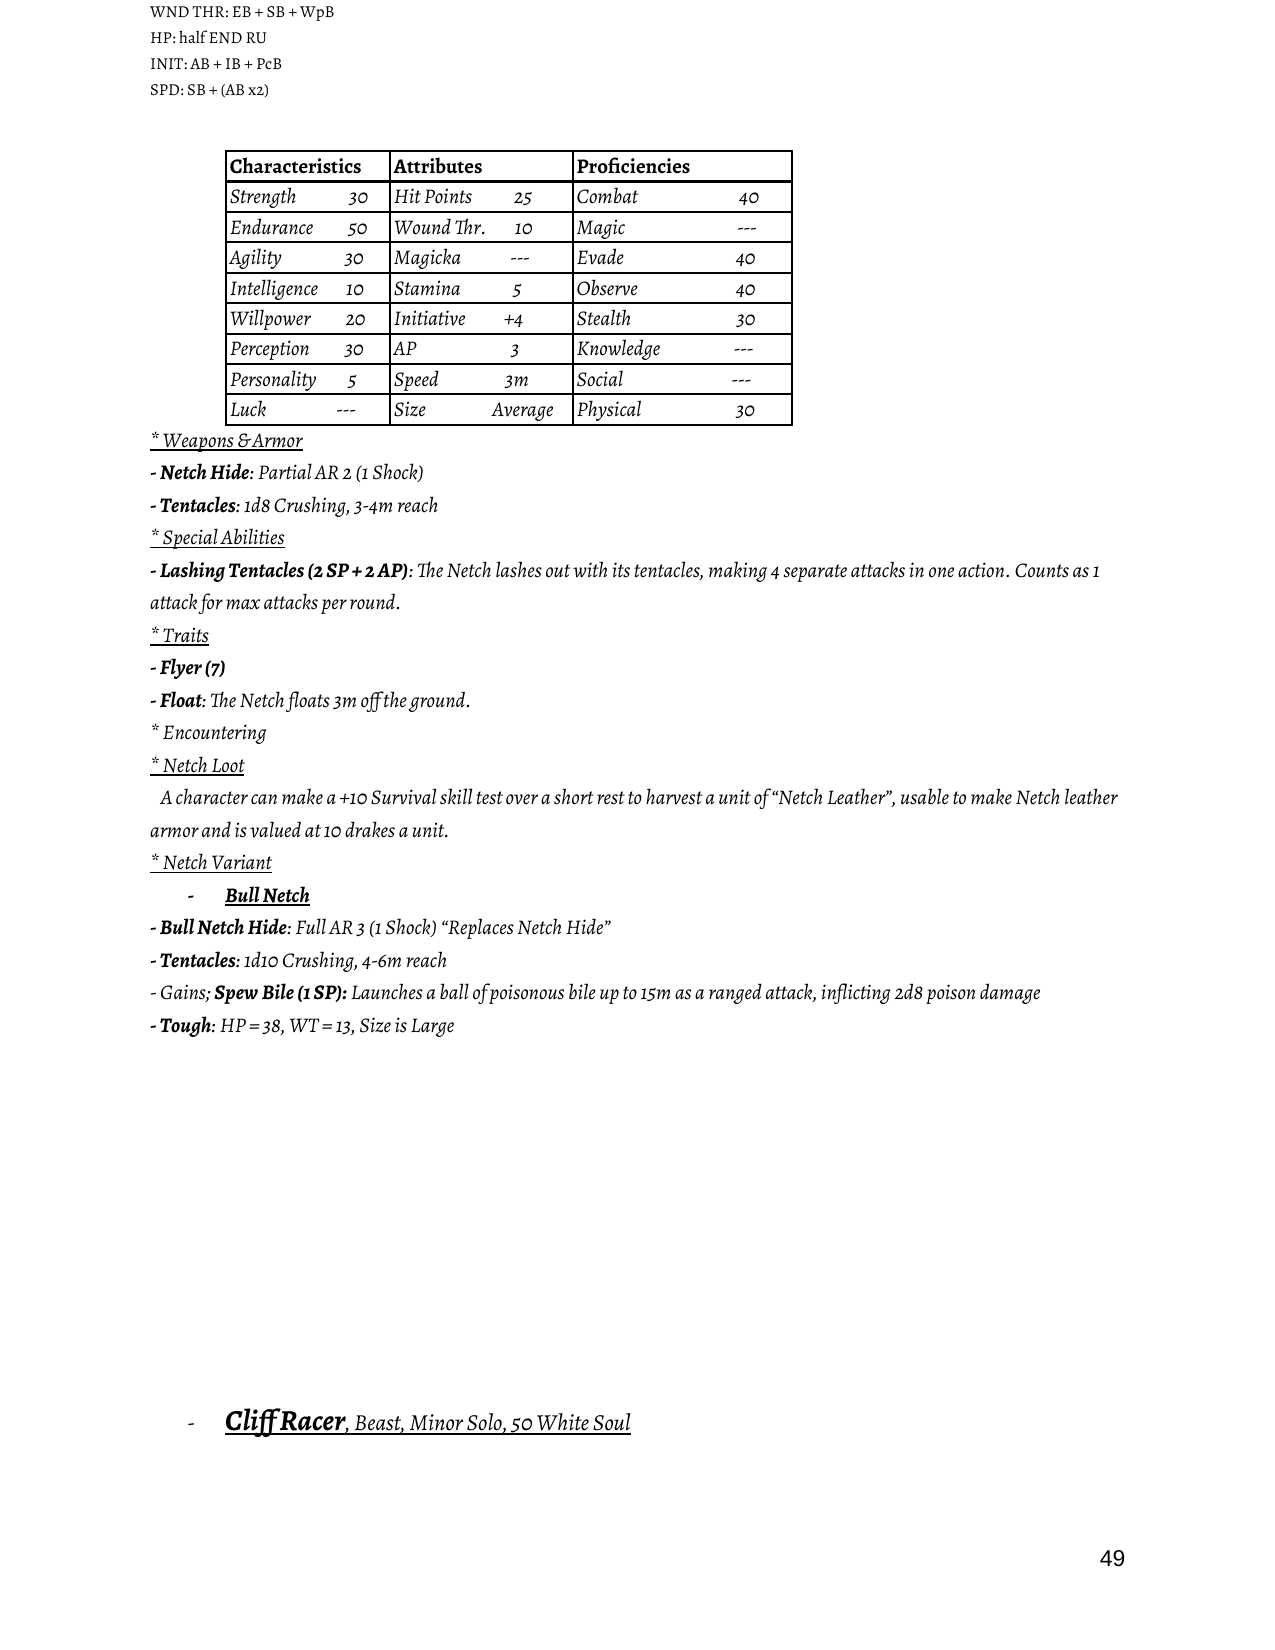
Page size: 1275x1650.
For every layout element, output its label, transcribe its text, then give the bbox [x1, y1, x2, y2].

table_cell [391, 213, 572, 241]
text * Weapons & Armor [150, 426, 1125, 454]
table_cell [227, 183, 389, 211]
text A character can make a +10 Survival skill test over a short rest to harvest a unit of “Netch Leather”, usable to make Netch leather armor and is valued at 10 drakes a unit. [150, 783, 1125, 844]
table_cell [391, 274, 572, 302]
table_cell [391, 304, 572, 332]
text * Netch Variant [150, 848, 1125, 877]
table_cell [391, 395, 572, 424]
text - Gains; Spew Bile (1 SP): Launches a ball of poisonous bile up to 15m as a ranged attack, inflicting 2d8 poison damage [150, 978, 1125, 1007]
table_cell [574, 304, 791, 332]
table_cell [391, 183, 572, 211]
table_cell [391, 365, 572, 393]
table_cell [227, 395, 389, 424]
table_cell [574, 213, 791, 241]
text - Tentacles: 1d8 Crushing, 3-4m reach [150, 491, 1125, 519]
text - Float: The Netch floats 3m off the ground. [150, 686, 1125, 714]
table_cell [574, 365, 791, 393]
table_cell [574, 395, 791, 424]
list Cliff Racer, Beast, Minor Solo, 50 White Soul [187, 1401, 1125, 1441]
text - Tough: HP = 38, WT = 13, Size is Large [150, 1011, 1125, 1039]
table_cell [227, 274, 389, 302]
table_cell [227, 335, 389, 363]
text * Encountering [150, 718, 1125, 747]
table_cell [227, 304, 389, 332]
text - Bull Netch Hide: Full AR 3 (1 Shock) “Replaces Netch Hide” [150, 913, 1125, 942]
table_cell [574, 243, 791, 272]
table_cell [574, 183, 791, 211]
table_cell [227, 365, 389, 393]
text * Netch Loot [150, 751, 1125, 779]
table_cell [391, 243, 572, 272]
text * Special Abilities [150, 523, 1125, 552]
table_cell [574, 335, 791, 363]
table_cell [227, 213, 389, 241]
text - Netch Hide: Partial AR 2 (1 Shock) [150, 458, 1125, 487]
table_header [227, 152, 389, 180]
text - Tentacles: 1d10 Crushing, 4-6m reach [150, 946, 1125, 974]
text - Flyer (7) [150, 653, 1125, 682]
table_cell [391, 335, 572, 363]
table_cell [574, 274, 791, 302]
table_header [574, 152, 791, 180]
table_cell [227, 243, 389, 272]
text - Lashing Tentacles (2 SP + 2 AP): The Netch lashes out with its tentacles, making 4 separate attacks in one action. Counts as 1 attack for max attacks per round. [150, 556, 1125, 617]
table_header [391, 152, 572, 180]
list Bull Netch [187, 881, 1125, 909]
text * Traits [150, 621, 1125, 649]
